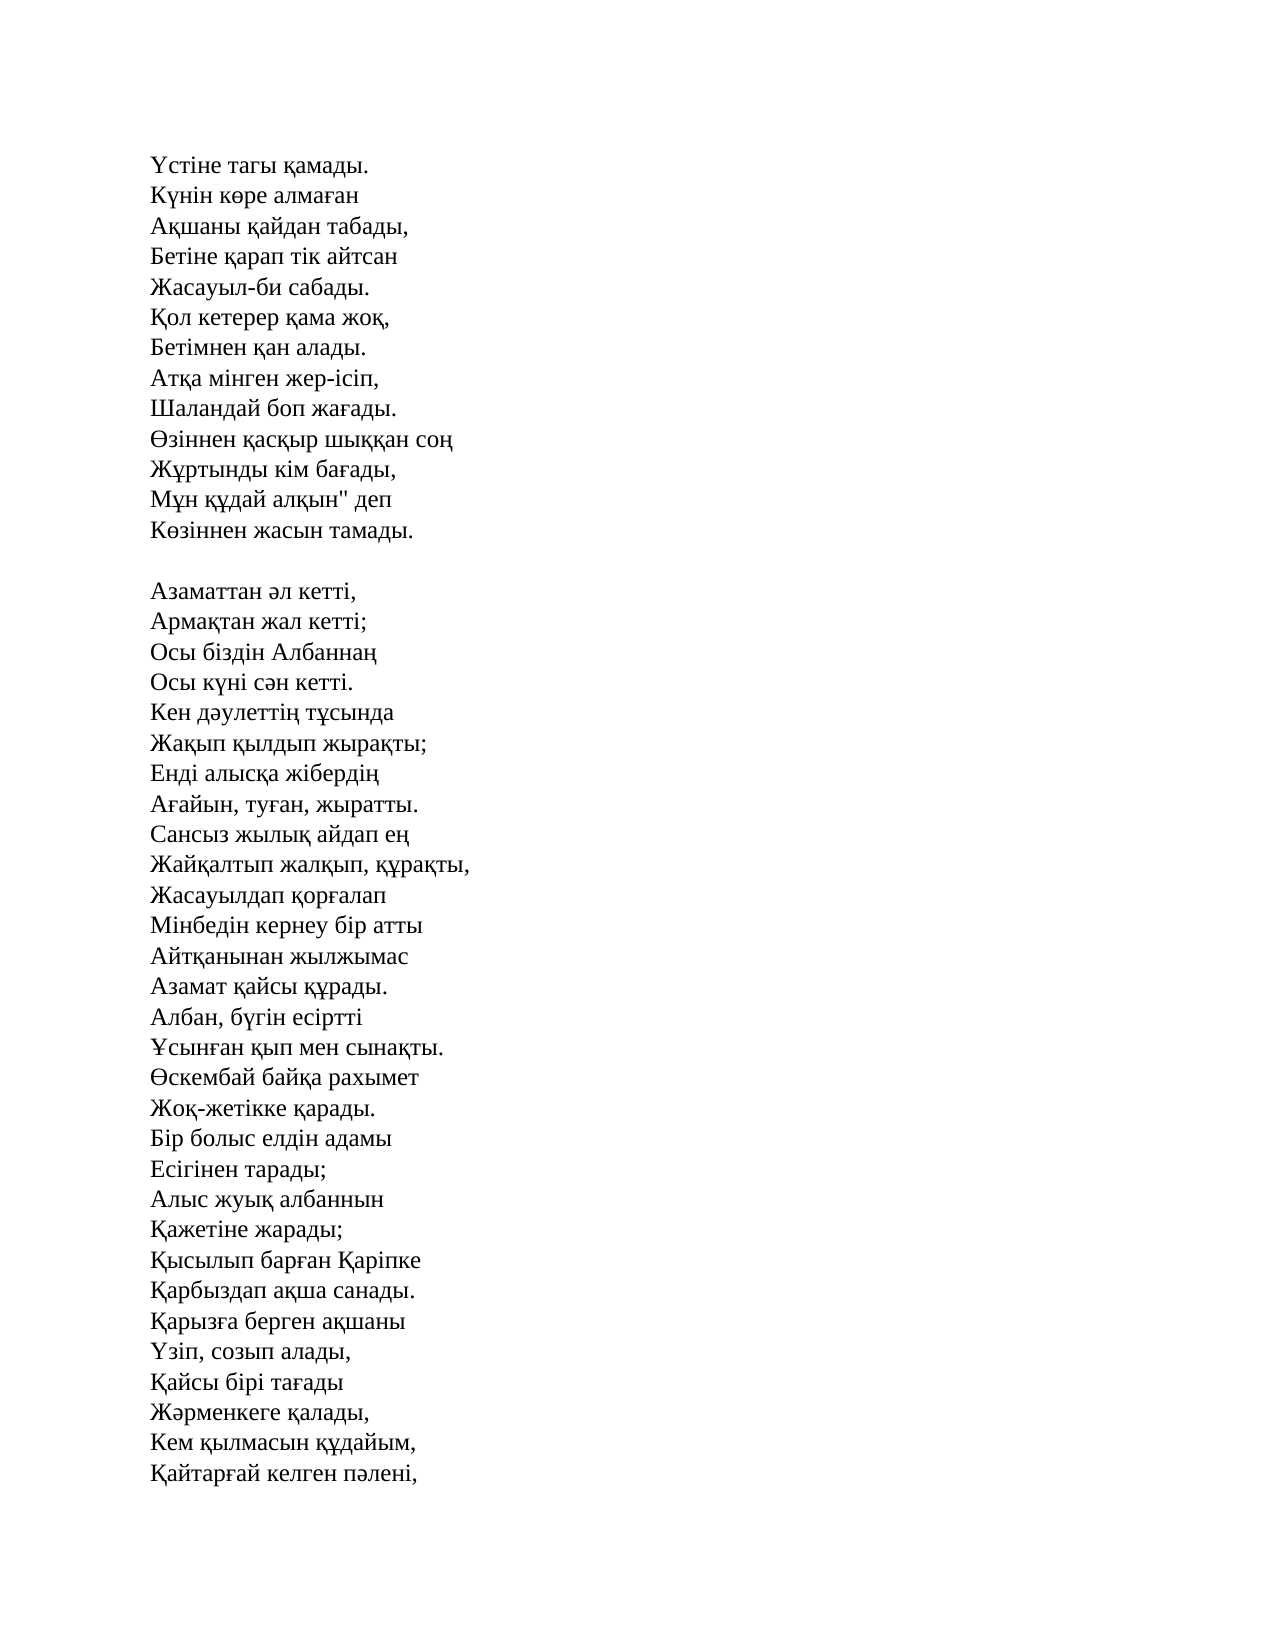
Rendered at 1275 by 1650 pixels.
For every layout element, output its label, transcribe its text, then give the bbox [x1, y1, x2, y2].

text Қол кетерер қама жоқ, [150, 302, 1125, 331]
text Жақып қылдып жырақты; [150, 728, 1125, 757]
text Ақшаны қайдан табады, [150, 211, 1125, 239]
text Көзіннен жасын тамады. [150, 515, 1125, 544]
text Қысылып барған Қаріпке [150, 1245, 1125, 1274]
text Қайтарғай келген пəлені, [150, 1458, 1125, 1487]
text Жайқалтып жалқып, құрақты, [150, 849, 1125, 878]
text Айтқанынан жылжымас [150, 941, 1125, 969]
text Осы күні сəн кетті. [150, 667, 1125, 696]
text Сансыз жылық айдап ең [150, 819, 1125, 848]
text Есігінен тарады; [150, 1154, 1125, 1182]
text Қайсы бірі тағады [150, 1367, 1125, 1395]
text Бетімнен қан алады. [150, 332, 1125, 361]
text Қажетіне жарады; [150, 1214, 1125, 1243]
text Мұн құдай алқын" деп [150, 484, 1125, 513]
text Бір болыс елдін адамы [150, 1123, 1125, 1152]
text Азаматтан əл кетті, [150, 576, 1125, 604]
text Жоқ-жетікке қарады. [150, 1093, 1125, 1122]
text Жəрменкеге қалады, [150, 1397, 1125, 1426]
text Қарызға берген ақшаны [150, 1306, 1125, 1334]
text Осы біздін Албаннаң [150, 637, 1125, 665]
text Ағайын, туған, жыратты. [150, 789, 1125, 817]
text Шаландай боп жағады. [150, 393, 1125, 422]
text Албан, бүгін есіртті [150, 1002, 1125, 1030]
text Жасауылдап қорғалап [150, 880, 1125, 909]
text Алыс жуық албаннын [150, 1184, 1125, 1213]
text Енді алысқа жібердің [150, 758, 1125, 787]
text Мінбедін кернеу бір атты [150, 910, 1125, 939]
text Бетіне қарап тік айтсан [150, 241, 1125, 270]
text Өскембай байқа рахымет [150, 1062, 1125, 1091]
text Күнін көре алмаған [150, 180, 1125, 209]
text Жасауыл-би сабады. [150, 272, 1125, 300]
text Атқа мінген жер-ісіп, [150, 363, 1125, 392]
text Үзіп, созып алады, [150, 1336, 1125, 1365]
text Армақтан жал кетті; [150, 606, 1125, 635]
text Жұртынды кім бағады, [150, 454, 1125, 483]
text Қарбыздап ақша санады. [150, 1275, 1125, 1304]
text Кен дəулеттің тұсында [150, 697, 1125, 726]
text Ұсынған қып мен сынақты. [150, 1032, 1125, 1061]
text Азамат қайсы құрады. [150, 971, 1125, 1000]
text Кем қылмасын құдайым, [150, 1427, 1125, 1456]
text Үстіне тагы қамады. [150, 150, 1125, 179]
text Өзіннен қасқыр шыққан соң [150, 424, 1125, 452]
